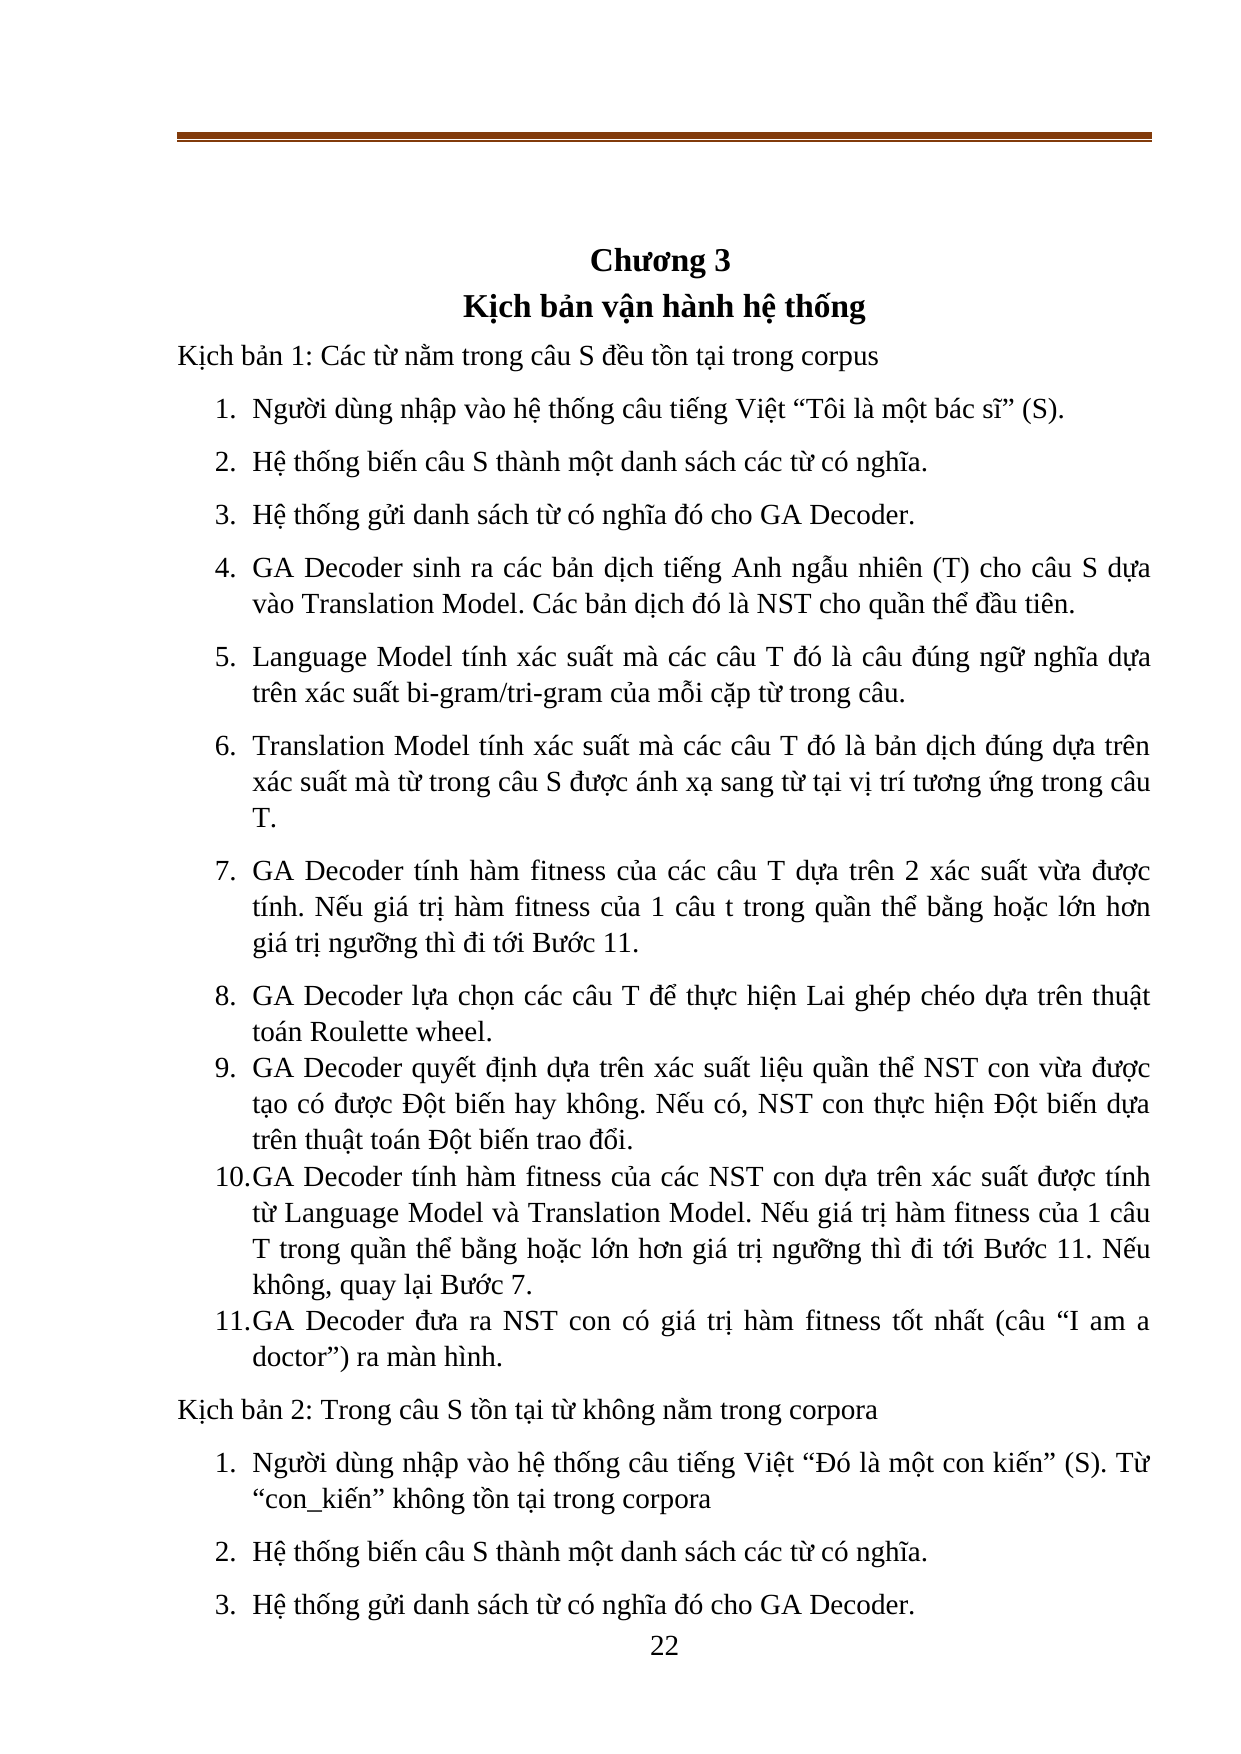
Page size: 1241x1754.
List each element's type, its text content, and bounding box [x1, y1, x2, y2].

list GA Decoder lựa chọn các câu T để thực hiện Lai ghép chéo dựa trên thuật toán Roulette wheel. [214, 978, 1152, 1048]
list GA Decoder tính hàm fitness của các NST con dựa trên xác suất được tính từ Language Model và Translation Model. Nếu giá trị hàm fitness của 1 câu T trong quần thể bằng hoặc lớn hơn giá trị ngưỡng thì đi tới Bước 11. Nếu không, quay lại Bước 7. [214, 1159, 1152, 1301]
list Hệ thống gửi danh sách từ có nghĩa đó cho GA Decoder. [214, 1587, 1152, 1620]
subtitle Kịch bản vận hành hệ thống [177, 240, 1152, 325]
list Hệ thống biến câu S thành một danh sách các từ có nghĩa. [214, 1534, 1152, 1567]
list Hệ thống gửi danh sách từ có nghĩa đó cho GA Decoder. [214, 497, 1152, 531]
list Hệ thống biến câu S thành một danh sách các từ có nghĩa. [214, 444, 1152, 478]
list GA Decoder đưa ra NST con có giá trị hàm fitness tốt nhất (câu “I am a doctor”) ra màn hình. [214, 1303, 1152, 1373]
list Language Model tính xác suất mà các câu T đó là câu đúng ngữ nghĩa dựa trên xác suất bi-gram/tri-gram của mỗi cặp từ trong câu. [214, 639, 1152, 708]
list Translation Model tính xác suất mà các câu T đó là bản dịch đúng dựa trên xác suất mà từ trong câu S được ánh xạ sang từ tại vị trí tương ứng trong câu T. [214, 728, 1152, 833]
list Người dùng nhập vào hệ thống câu tiếng Việt “Đó là một con kiến” (S). Từ “con_kiến” không tồn tại trong corpora [214, 1445, 1152, 1515]
list GA Decoder quyết định dựa trên xác suất liệu quần thể NST con vừa được tạo có được Đột biến hay không. Nếu có, NST con thực hiện Đột biến dựa trên thuật toán Đột biến trao đổi. [214, 1050, 1152, 1156]
list Người dùng nhập vào hệ thống câu tiếng Việt “Tôi là một bác sĩ” (S). [214, 391, 1152, 425]
text Kịch bản 1: Các từ nằm trong câu S đều tồn tại trong corpus [177, 338, 1152, 372]
list GA Decoder sinh ra các bản dịch tiếng Anh ngẫu nhiên (T) cho câu S dựa vào Translation Model. Các bản dịch đó là NST cho quần thể đầu tiên. [214, 550, 1152, 619]
text Kịch bản 2: Trong câu S tồn tại từ không nằm trong corpora [177, 1392, 1152, 1426]
list GA Decoder tính hàm fitness của các câu T dựa trên 2 xác suất vừa được tính. Nếu giá trị hàm fitness của 1 câu t trong quần thể bằng hoặc lớn hơn giá trị ngưỡng thì đi tới Bước 11. [214, 853, 1152, 959]
